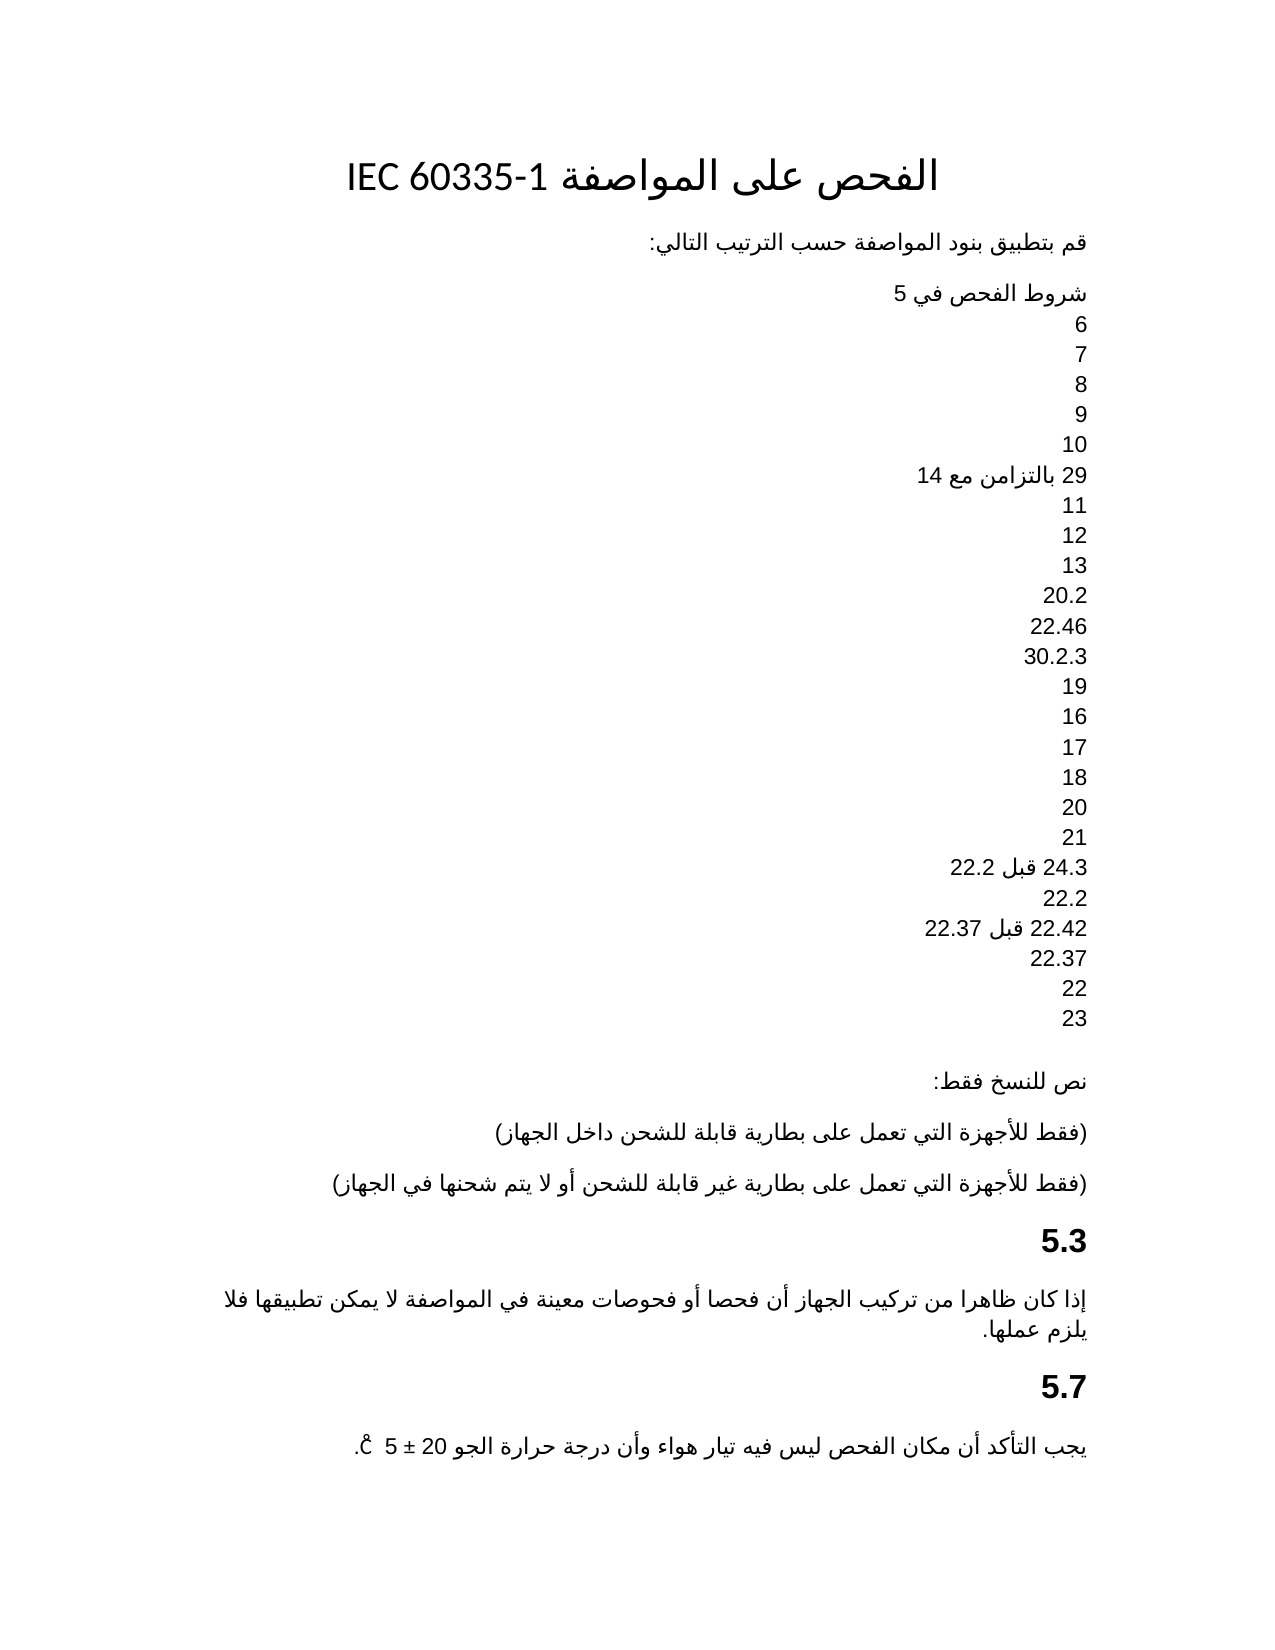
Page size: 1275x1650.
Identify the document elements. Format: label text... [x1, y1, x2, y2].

text 5.7 [187, 1367, 1087, 1406]
text شروط الفحص في 5 [187, 280, 1087, 307]
text الفحص على المواصفة IEC 60335-1 [187, 150, 1087, 201]
text يجب التأكد أن مكان الفحص ليس فيه تيار هواء وأن درجة حرارة الجو 20 ± 5 ̊C. [187, 1432, 1087, 1460]
text 8 [187, 371, 1087, 397]
text 23 [187, 1005, 1087, 1032]
text 22.46 [187, 613, 1087, 639]
text 22.37 [187, 945, 1087, 971]
text (فقط للأجهزة التي تعمل على بطارية قابلة للشحن داخل الجهاز) [187, 1119, 1087, 1145]
text 5.3 [187, 1221, 1087, 1259]
text إذا كان ظاهرا من تركيب الجهاز أن فحصا أو فحوصات معينة في المواصفة لا يمكن تطبيقها فلا يلزم عملها. [187, 1286, 1087, 1342]
text 18 [187, 764, 1087, 790]
text 22.2 [187, 884, 1087, 911]
text 13 [187, 552, 1087, 578]
text 20 [187, 794, 1087, 820]
text 9 [187, 401, 1087, 427]
text 6 [187, 311, 1087, 337]
text 19 [187, 673, 1087, 699]
text 12 [187, 522, 1087, 548]
text 22 [187, 975, 1087, 1001]
text نص للنسخ فقط: [187, 1068, 1087, 1094]
text (فقط للأجهزة التي تعمل على بطارية غير قابلة للشحن أو لا يتم شحنها في الجهاز) [187, 1170, 1087, 1196]
text 20.2 [187, 582, 1087, 609]
text 30.2.3 [187, 643, 1087, 669]
text 21 [187, 824, 1087, 850]
text قم بتطبيق بنود المواصفة حسب الترتيب التالي: [187, 229, 1087, 256]
text 22.42 قبل 22.37 [187, 915, 1087, 941]
text 29 بالتزامن مع 14 [187, 462, 1087, 488]
text 10 [187, 431, 1087, 458]
text 24.3 قبل 22.2 [187, 854, 1087, 881]
text 11 [187, 492, 1087, 518]
text 16 [187, 703, 1087, 729]
text 17 [187, 733, 1087, 760]
text 7 [187, 341, 1087, 367]
